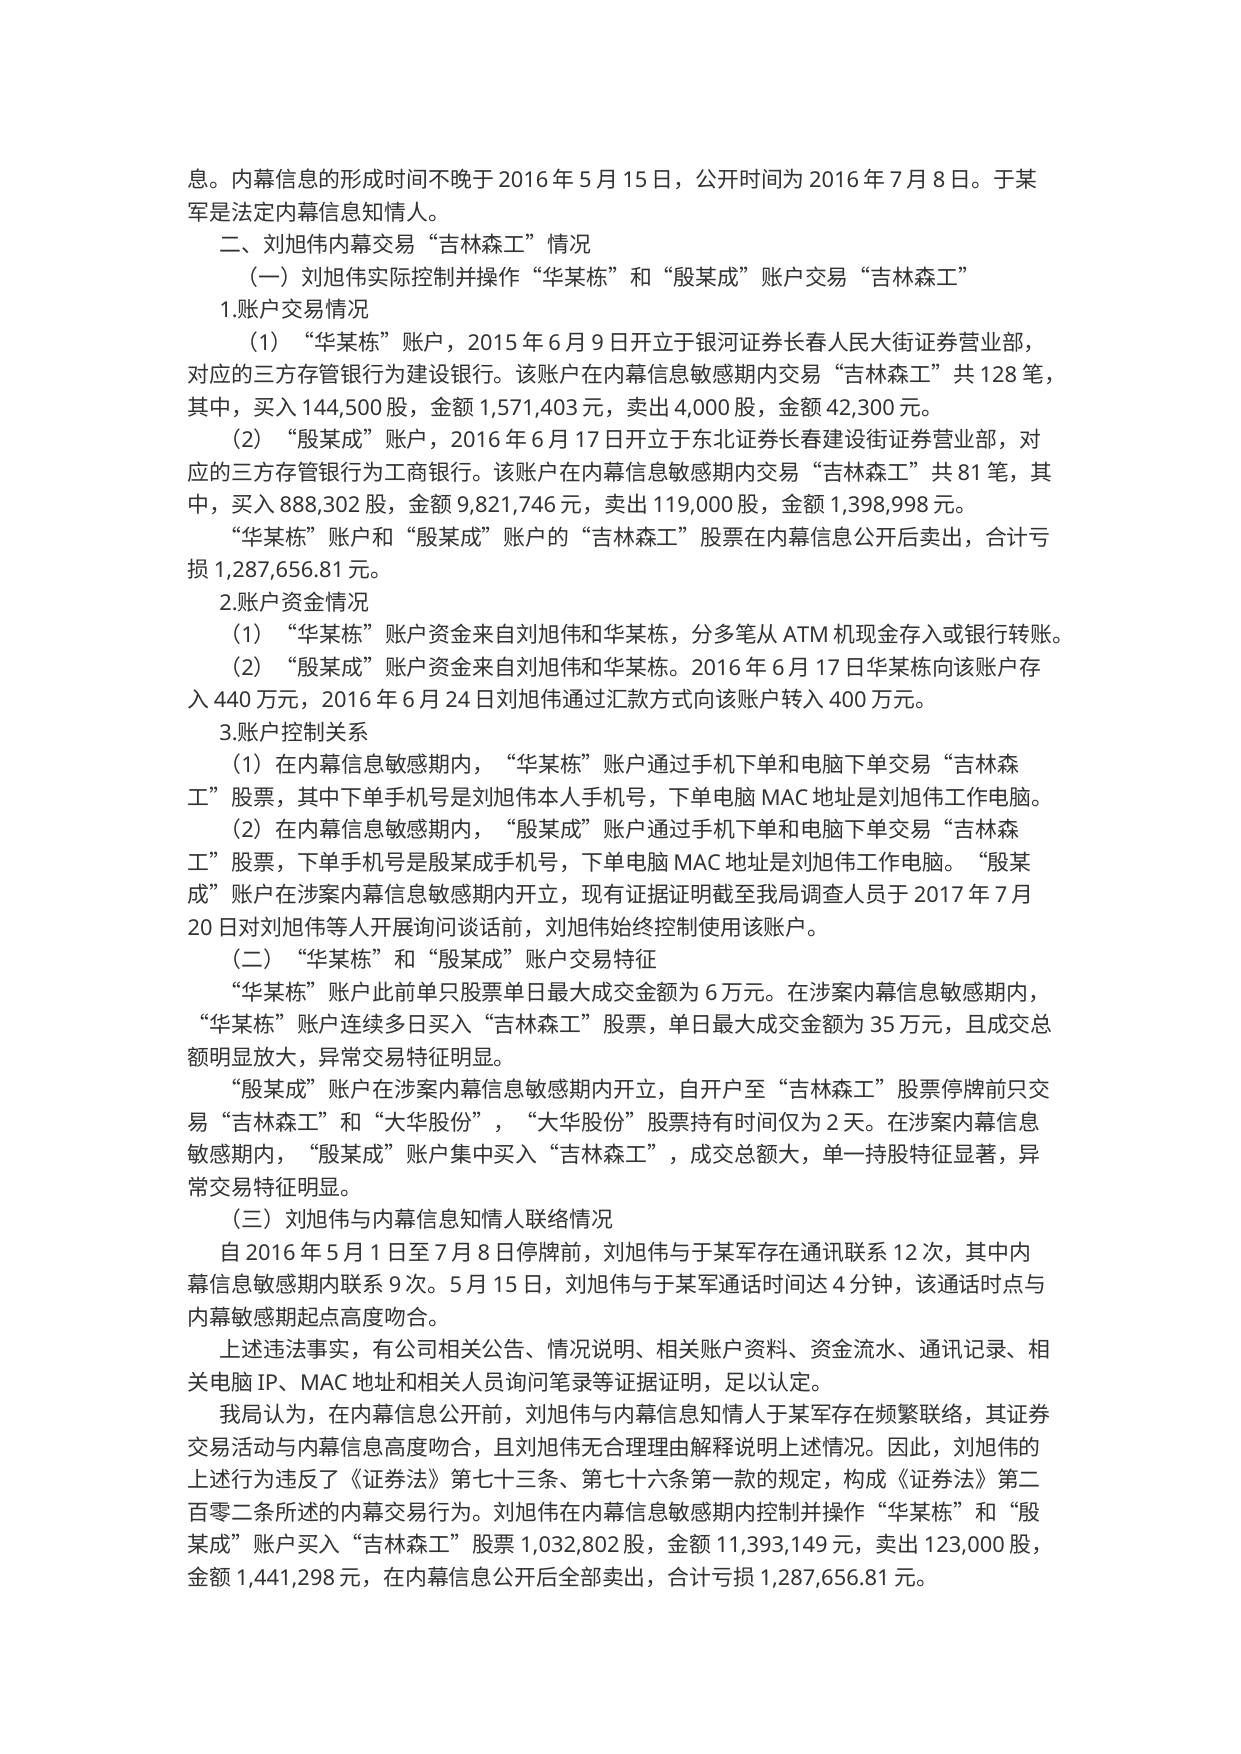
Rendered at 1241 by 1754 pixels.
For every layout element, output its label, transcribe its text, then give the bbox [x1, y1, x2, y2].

text （2）在内幕信息敏感期内，“殷某成”账户通过手机下单和电脑下单交易“吉林森工”股票，下单手机号是殷某成手机号，下单电脑MAC地址是刘旭伟工作电脑。“殷某成”账户在涉案内幕信息敏感期内开立，现有证据证明截至我局调查人员于2017年7月20日对刘旭伟等人开展询问谈话前，刘旭伟始终控制使用该账户。 [187, 812, 1053, 942]
text 自2016年5月1日至7月8日停牌前，刘旭伟与于某军存在通讯联系12次，其中内幕信息敏感期内联系9次。5月15日，刘旭伟与于某军通话时间达4分钟，该通话时点与内幕敏感期起点高度吻合。 [187, 1234, 1053, 1332]
text 1.账户交易情况 [187, 292, 1053, 324]
text （三）刘旭伟与内幕信息知情人联络情况 [187, 1202, 1053, 1234]
text “殷某成”账户在涉案内幕信息敏感期内开立，自开户至“吉林森工”股票停牌前只交易“吉林森工”和“大华股份”，“大华股份”股票持有时间仅为2天。在涉案内幕信息敏感期内，“殷某成”账户集中买入“吉林森工”，成交总额大，单一持股特征显著，异常交易特征明显。 [187, 1072, 1053, 1202]
text 我局认为，在内幕信息公开前，刘旭伟与内幕信息知情人于某军存在频繁联络，其证券交易活动与内幕信息高度吻合，且刘旭伟无合理理由解释说明上述情况。因此，刘旭伟的上述行为违反了《证券法》第七十三条、第七十六条第一款的规定，构成《证券法》第二百零二条所述的内幕交易行为。刘旭伟在内幕信息敏感期内控制并操作“华某栋”和“殷某成”账户买入“吉林森工”股票1,032,802股，金额11,393,149元，卖出123,000股，金额1,441,298元，在内幕信息公开后全部卖出，合计亏损1,287,656.81元。 [187, 1397, 1053, 1592]
text 二、刘旭伟内幕交易“吉林森工”情况 [187, 227, 1053, 259]
text 2.账户资金情况 [187, 584, 1053, 617]
text （1）在内幕信息敏感期内，“华某栋”账户通过手机下单和电脑下单交易“吉林森工”股票，其中下单手机号是刘旭伟本人手机号，下单电脑MAC地址是刘旭伟工作电脑。 [187, 747, 1053, 812]
text （一）刘旭伟实际控制并操作“华某栋”和“殷某成”账户交易“吉林森工” [187, 259, 1053, 292]
text （2）“殷某成”账户资金来自刘旭伟和华某栋。2016年6月17日华某栋向该账户存入440万元，2016年6月24日刘旭伟通过汇款方式向该账户转入400万元。 [187, 649, 1053, 714]
text （1）“华某栋”账户资金来自刘旭伟和华某栋，分多笔从ATM机现金存入或银行转账。 [187, 617, 1053, 649]
text （1）“华某栋”账户，2015年6月9日开立于银河证券长春人民大街证券营业部，对应的三方存管银行为建设银行。该账户在内幕信息敏感期内交易“吉林森工”共128 笔，其中，买入144,500股，金额1,571,403元，卖出4,000股，金额42,300元。 [187, 324, 1053, 422]
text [187, 162, 1053, 227]
text 上述违法事实，有公司相关公告、情况说明、相关账户资料、资金流水、通讯记录、相关电脑IP、MAC地址和相关人员询问笔录等证据证明，足以认定。 [187, 1332, 1053, 1397]
text （二）“华某栋”和“殷某成”账户交易特征 [187, 942, 1053, 974]
text （2）“殷某成”账户，2016年6月17日开立于东北证券长春建设街证券营业部，对应的三方存管银行为工商银行。该账户在内幕信息敏感期内交易“吉林森工”共81笔，其中，买入888,302股，金额9,821,746元，卖出119,000股，金额1,398,998元。 [187, 422, 1053, 519]
text 3.账户控制关系 [187, 714, 1053, 747]
text “华某栋”账户此前单只股票单日最大成交金额为6万元。在涉案内幕信息敏感期内，“华某栋”账户连续多日买入“吉林森工”股票，单日最大成交金额为35万元，且成交总额明显放大，异常交易特征明显。 [187, 974, 1053, 1072]
text “华某栋”账户和“殷某成”账户的“吉林森工”股票在内幕信息公开后卖出，合计亏损1,287,656.81元。 [187, 519, 1053, 584]
